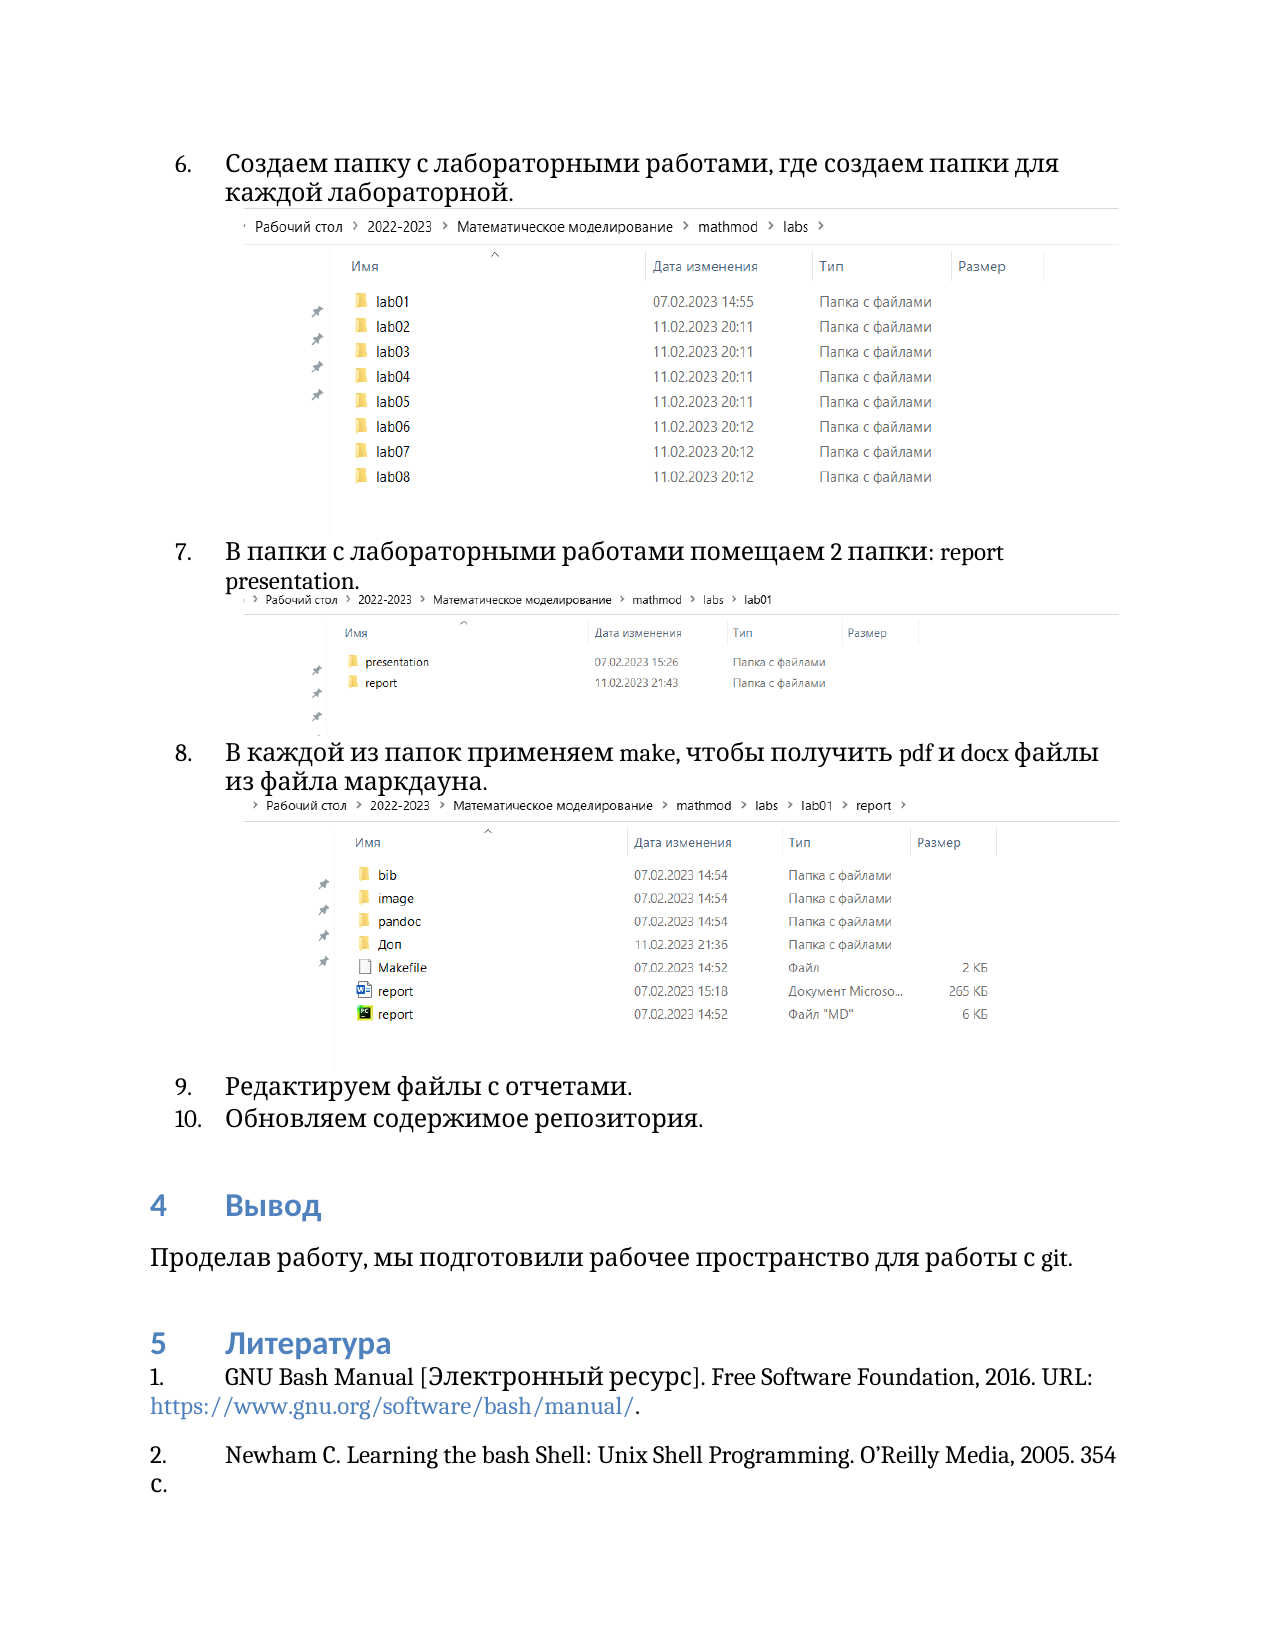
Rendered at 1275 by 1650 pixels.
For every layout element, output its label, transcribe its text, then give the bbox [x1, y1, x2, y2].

picture [243, 796, 1119, 1069]
list Редактируем файлы с отчетами. [175, 1073, 1125, 1102]
text 1. GNU Bash Manual [Электронный ресурс]. Free Software Foundation, 2016. URL: https://www.gnu.org/software/bash/manual/. [150, 1363, 1125, 1421]
subtitle 5 Литература [150, 1322, 1125, 1363]
text 2. Newham C. Learning the bash Shell: Unix Shell Programming. O’Reilly Media, 2005. 354 с. [150, 1441, 1125, 1499]
picture [243, 207, 1119, 534]
list Обновляем содержимое репозитория. [175, 1105, 1125, 1134]
picture [243, 595, 1119, 736]
subtitle 4 Вывод [150, 1184, 1125, 1225]
text Проделав работу, мы подготовили рабочее пространство для работы с git. [150, 1243, 1125, 1272]
